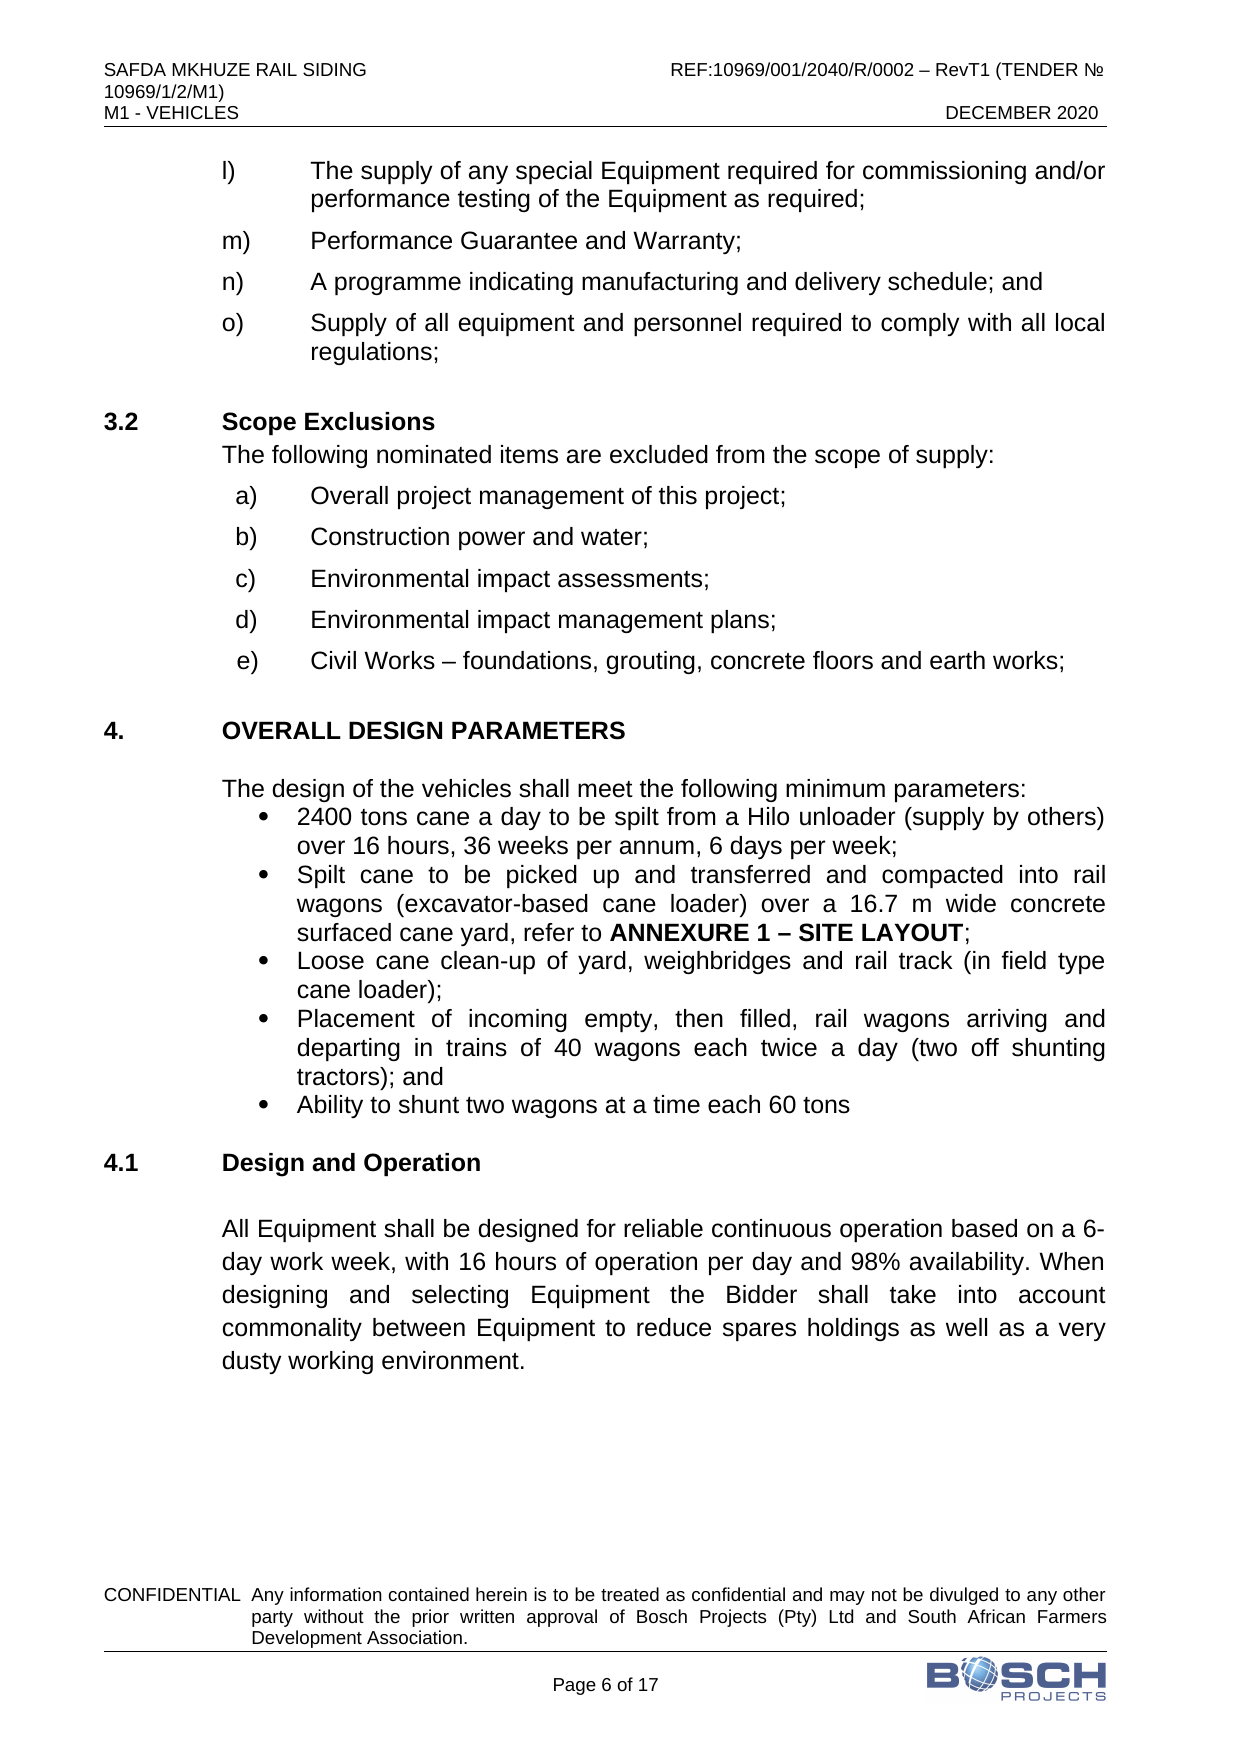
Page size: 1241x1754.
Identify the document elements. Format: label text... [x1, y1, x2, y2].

list Environmental impact management plans; [235, 605, 1107, 634]
list Civil Works – foundations, grouting, concrete floors and earth works; [236, 646, 1107, 675]
list The design of the vehicles shall meet the following minimum parameters: [222, 774, 1107, 802]
list Ability to shunt two wagons at a time each 60 tons [259, 1090, 1107, 1119]
list Supply of all equipment and personnel required to comply with all local regulations; [222, 308, 1107, 366]
list Overall project management of this project; [235, 481, 1107, 510]
list A programme indicating manufacturing and delivery schedule; and [222, 267, 1107, 296]
list Loose cane clean-up of yard, weighbridges and rail track (in field type cane loader); [259, 946, 1107, 1004]
list Environmental impact assessments; [235, 564, 1107, 592]
list The supply of any special Equipment required for commissioning and/or performance testing of the Equipment as required; [222, 156, 1107, 213]
text All Equipment shall be designed for reliable continuous operation based on a 6-day work week, with 16 hours of operation per day and 98% availability. When designing and selecting Equipment the Bidder shall take into account commonality between Equipment to reduce spares holdings as well as a very dusty working environment. [222, 1214, 1107, 1375]
subtitle Overall Design Parameters [103, 716, 1107, 745]
picture [925, 1655, 1108, 1704]
list Spilt cane to be picked up and transferred and compacted into rail wagons (excavator-based cane loader) over a 16.7 m wide concrete surfaced cane yard, refer to ANNEXURE 1 – SITE LAYOUT; [259, 860, 1107, 946]
text The following nominated items are excluded from the scope of supply: [222, 440, 1107, 469]
subtitle Design and Operation [103, 1148, 1107, 1177]
list Performance Guarantee and Warranty; [222, 226, 1107, 254]
list Construction power and water; [235, 522, 1107, 551]
list 2400 tons cane a day to be spilt from a Hilo unloader (supply by others) over 16 hours, 36 weeks per annum, 6 days per week; [259, 802, 1107, 860]
list Placement of incoming empty, then filled, rail wagons arriving and departing in trains of 40 wagons each twice a day (two off shunting tractors); and [259, 1004, 1107, 1090]
subtitle Scope Exclusions [103, 407, 1107, 436]
